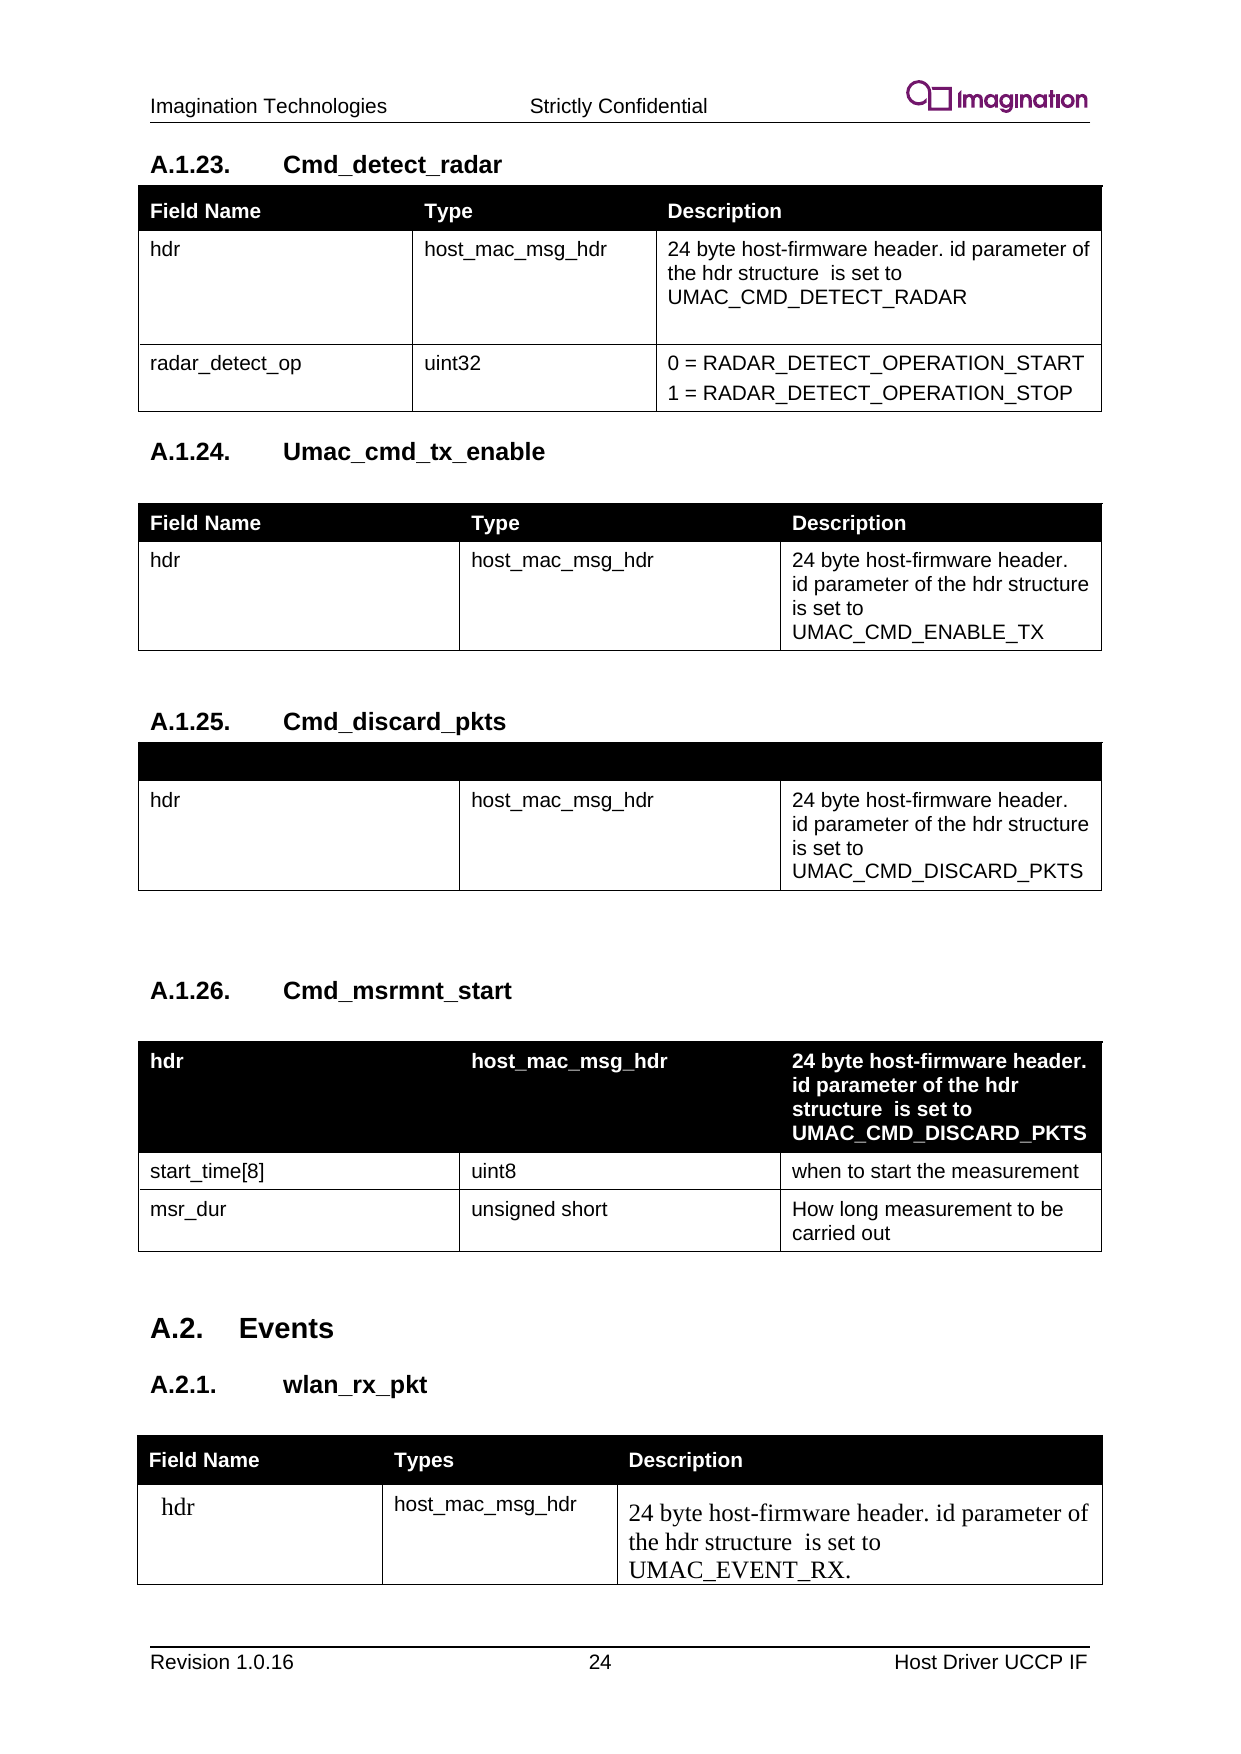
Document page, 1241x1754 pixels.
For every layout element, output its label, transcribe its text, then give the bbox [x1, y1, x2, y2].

table_cell host_mac_msg_hdr [460, 781, 780, 889]
table_cell 24 byte host-firmware header. id parameter of the hdr structure is set to UMAC_CMD_DETECT_RADAR [657, 231, 1101, 343]
table_cell 24 byte host-firmware header. id parameter of the hdr structure is set to UMAC_CMD_DISCARD_PKTS [781, 781, 1101, 889]
table_header Field Name [140, 187, 412, 229]
text Cmd_detect_radar [150, 150, 1090, 179]
text wlan_rx_pkt [150, 1369, 1090, 1398]
table_header Description [618, 1436, 1102, 1484]
table_cell radar_detect_op [139, 345, 412, 411]
table_header Description [781, 504, 1101, 541]
table_cell hdr [139, 231, 412, 343]
table_cell uint8 [460, 1153, 780, 1189]
table_cell How long measurement to be carried out [781, 1190, 1101, 1251]
table_header Description [657, 187, 1101, 229]
table_cell hdr [138, 1485, 382, 1584]
table_cell uint32 [413, 345, 656, 411]
table_cell when to start the measurement [781, 1153, 1101, 1189]
table_cell hdr [139, 781, 459, 889]
table_header hdr [140, 1043, 459, 1151]
table_cell msr_dur [139, 1190, 459, 1251]
table_header Type [414, 187, 655, 229]
table_cell hdr [139, 542, 459, 650]
table_cell unsigned short [460, 1190, 780, 1251]
table_cell host_mac_msg_hdr [383, 1485, 617, 1584]
table_header host_mac_msg_hdr [461, 1043, 780, 1151]
table_cell start_time[8] [139, 1153, 459, 1189]
table_header [781, 743, 1101, 780]
table_cell host_mac_msg_hdr [460, 542, 780, 650]
text Cmd_msrmnt_start [150, 976, 1090, 1005]
text Events [150, 1311, 1090, 1344]
table_cell 24 byte host-firmware header. id parameter of the hdr structure is set to UMAC_CMD_ENABLE_TX [781, 542, 1101, 650]
table_header [140, 743, 459, 780]
table_header 24 byte host-firmware header. id parameter of the hdr structure is set to UMAC_CMD_DISCARD_PKTS [781, 1043, 1101, 1151]
table_cell 0 = RADAR_DETECT_OPERATION_START 1 = RADAR_DETECT_OPERATION_STOP [657, 345, 1101, 411]
table_header Field Name [140, 504, 459, 541]
table_cell 24 byte host-firmware header. id parameter of the hdr structure is set to UMAC_EVENT_RX. [618, 1485, 1102, 1584]
table_header Field Name [138, 1436, 382, 1484]
table_cell host_mac_msg_hdr [413, 231, 656, 343]
table_header Types [383, 1436, 617, 1484]
table_header [461, 743, 780, 780]
text Cmd_discard_pkts [150, 707, 1090, 735]
text Umac_cmd_tx_enable [150, 437, 1090, 466]
table_header Type [461, 504, 780, 541]
